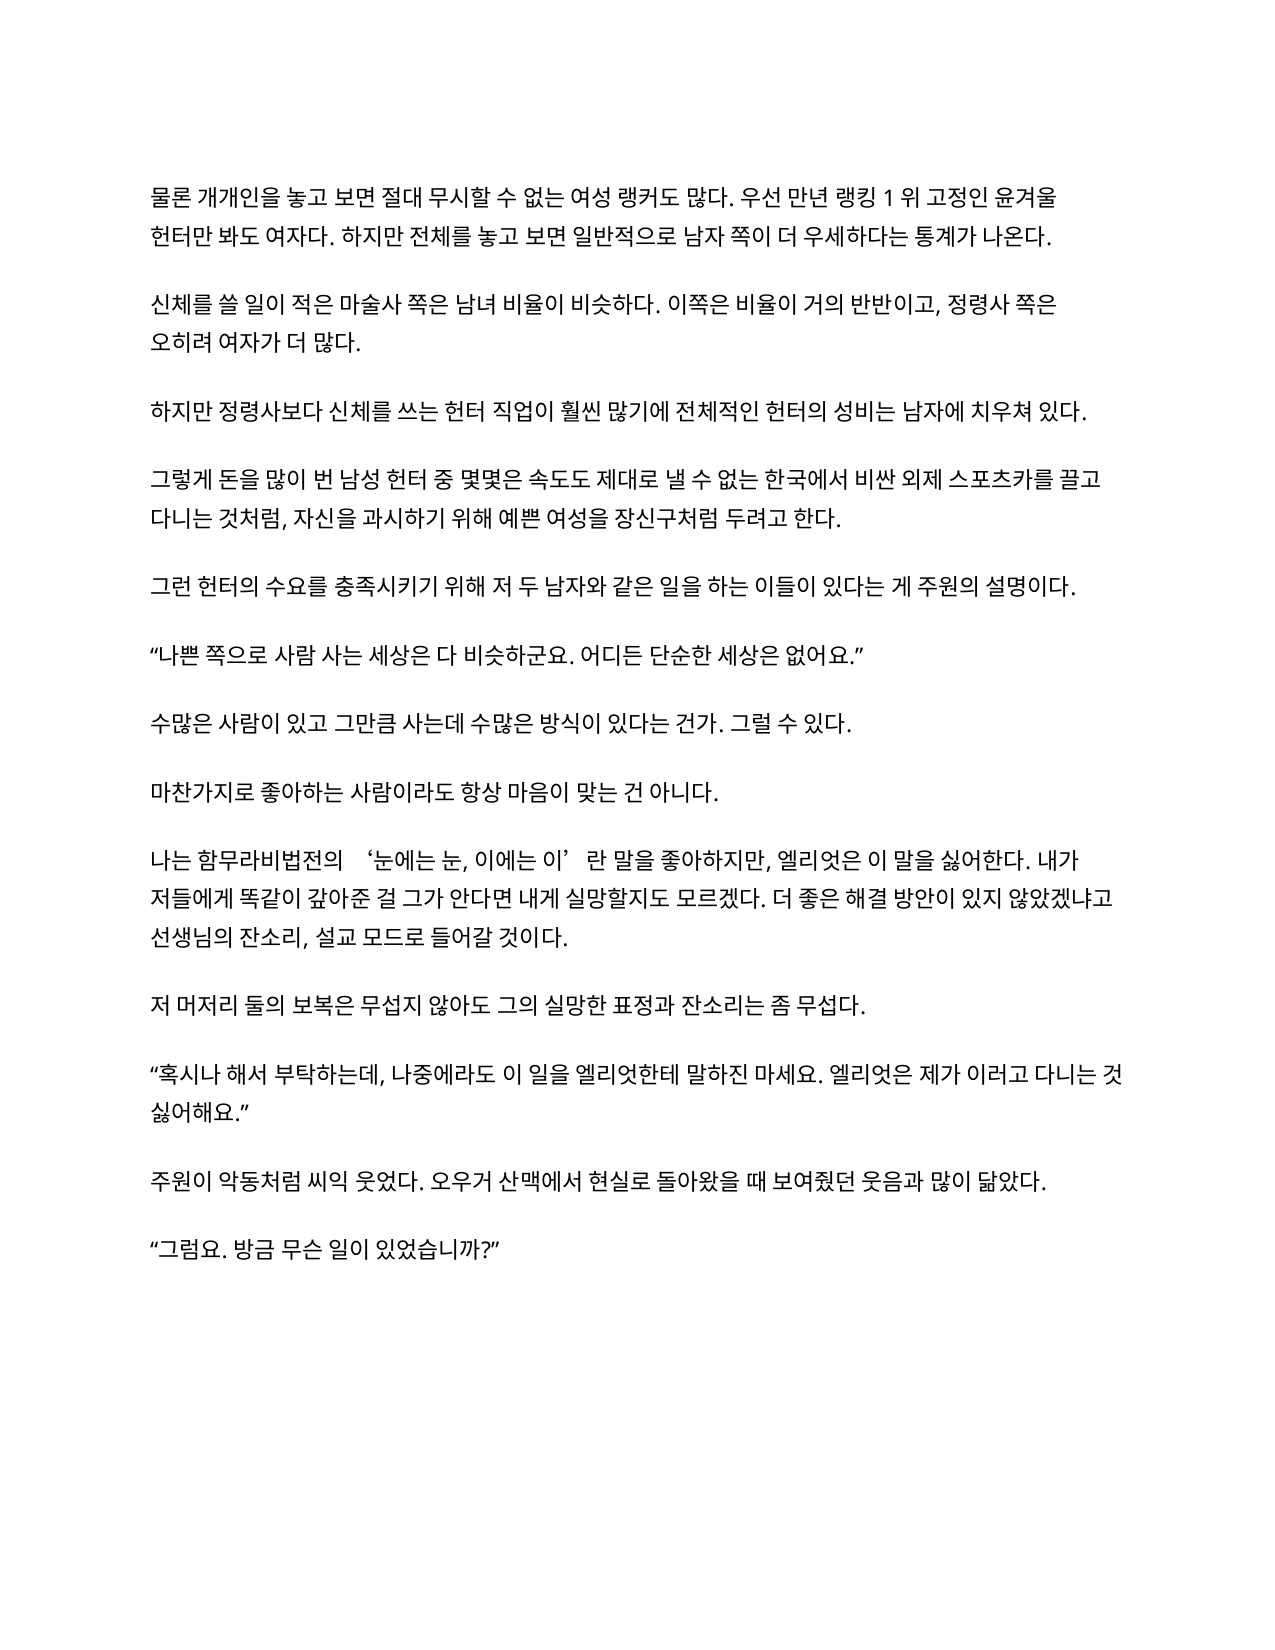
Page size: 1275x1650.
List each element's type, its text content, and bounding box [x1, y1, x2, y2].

text 하지만 정령사보다 신체를 쓰는 헌터 직업이 훨씬 많기에 전체적인 헌터의 성비는 남자에 치우쳐 있다. [150, 394, 1125, 427]
text 그렇게 돈을 많이 번 남성 헌터 중 몇몇은 속도도 제대로 낼 수 없는 한국에서 비싼 외제 스포츠카를 끌고 다니는 것처럼, 자신을 과시하기 위해 예쁜 여성을 장신구처럼 두려고 한다. [150, 462, 1125, 534]
text “나쁜 쪽으로 사람 사는 세상은 다 비슷하군요. 어디든 단순한 세상은 없어요.” [150, 637, 1125, 671]
text 신체를 쓸 일이 적은 마술사 쪽은 남녀 비율이 비슷하다. 이쪽은 비율이 거의 반반이고, 정령사 쪽은 오히려 여자가 더 많다. [150, 287, 1125, 358]
text 나는 함무라비법전의 ‘눈에는 눈, 이에는 이’란 말을 좋아하지만, 엘리엇은 이 말을 싫어한다. 내가 저들에게 똑같이 갚아준 걸 그가 안다면 내게 실망할지도 모르겠다. 더 좋은 해결 방안이 있지 않았겠냐고 선생님의 잔소리, 설교 모드로 들어갈 것이다. [150, 843, 1125, 953]
text 주원이 악동처럼 씨익 웃었다. 오우거 산맥에서 현실로 돌아왔을 때 보여줬던 웃음과 많이 닮았다. [150, 1163, 1125, 1197]
text 그런 헌터의 수요를 충족시키기 위해 저 두 남자와 같은 일을 하는 이들이 있다는 게 주원의 설명이다. [150, 569, 1125, 602]
text 수많은 사람이 있고 그만큼 사는데 수많은 방식이 있다는 건가. 그럴 수 있다. [150, 706, 1125, 739]
text 저 머저리 둘의 보복은 무섭지 않아도 그의 실망한 표정과 잔소리는 좀 무섭다. [150, 988, 1125, 1021]
text 마찬가지로 좋아하는 사람이라도 항상 마음이 맞는 건 아니다. [150, 774, 1125, 808]
text 물론 개개인을 놓고 보면 절대 무시할 수 없는 여성 랭커도 많다. 우선 만년 랭킹 1위 고정인 윤겨울 헌터만 봐도 여자다. 하지만 전체를 놓고 보면 일반적으로 남자 쪽이 더 우세하다는 통계가 나온다. [150, 180, 1125, 252]
text “혹시나 해서 부탁하는데, 나중에라도 이 일을 엘리엇한테 말하진 마세요. 엘리엇은 제가 이러고 다니는 것 싫어해요.” [150, 1057, 1125, 1128]
text “그럼요. 방금 무슨 일이 있었습니까?” [150, 1232, 1125, 1265]
